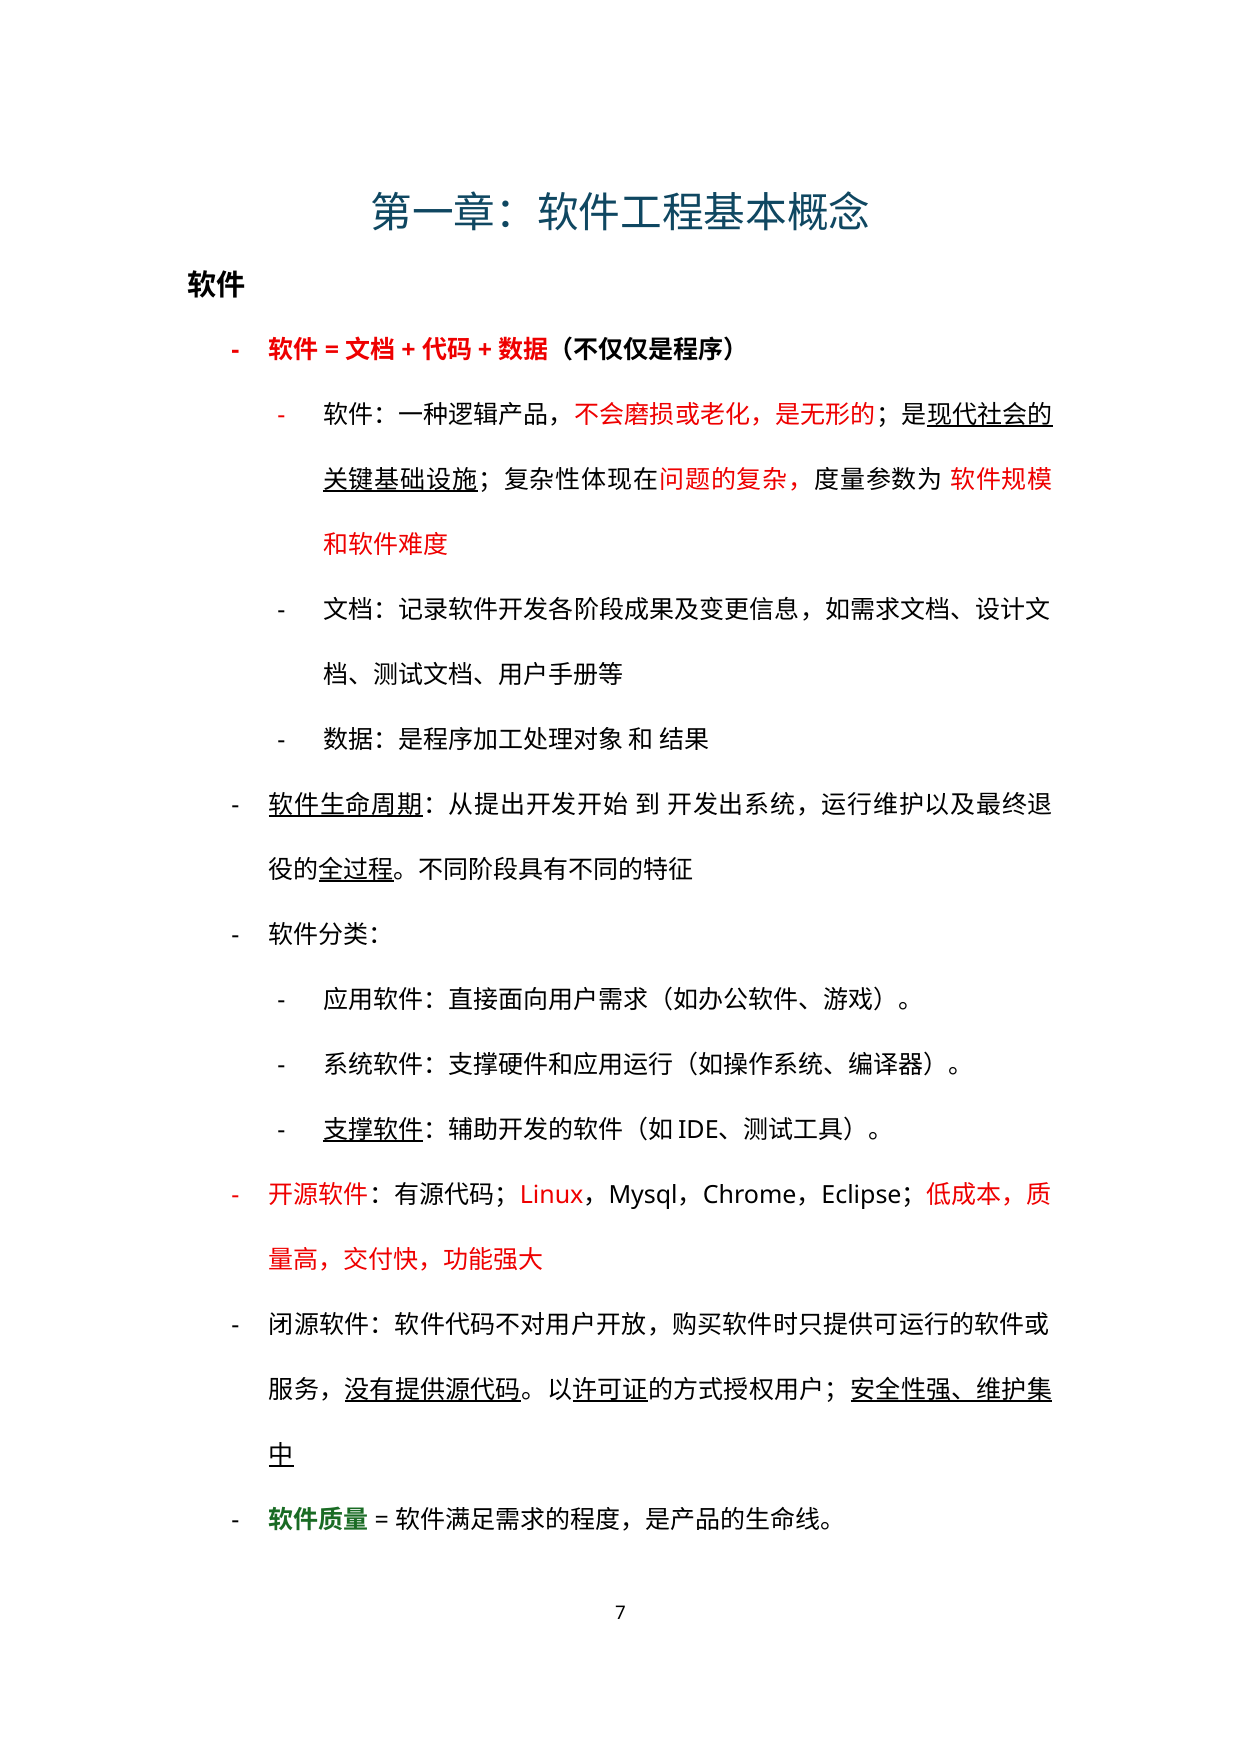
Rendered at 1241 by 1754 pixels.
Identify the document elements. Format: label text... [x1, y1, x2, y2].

list 系统软件：支撑硬件和应用运行（如操作系统、编译器）。 [277, 1030, 1053, 1095]
list 文档：记录软件开发各阶段成果及变更信息，如需求文档、设计文档、测试文档、用户手册等 [277, 575, 1053, 705]
text 软件 [187, 250, 1053, 315]
list 开源软件：有源代码；Linux，Mysql，Chrome，Eclipse；低成本，质量高，交付快，功能强大 [231, 1160, 1053, 1290]
list 支撑软件：辅助开发的软件（如IDE、测试工具）。 [277, 1095, 1053, 1160]
list 应用软件：直接面向用户需求（如办公软件、游戏）。 [277, 965, 1053, 1030]
list 软件：一种逻辑产品，不会磨损或老化，是无形的；是现代社会的关键基础设施；复杂性体现在问题的复杂，度量参数为 软件规模和软件难度 [277, 380, 1053, 575]
list 软件 = 文档 + 代码 + 数据（不仅仅是程序） [231, 315, 1053, 380]
list 软件分类： [231, 900, 1053, 965]
list 数据：是程序加工处理对象 和 结果 [277, 705, 1053, 770]
list 软件生命周期：从提出开发开始 到 开发出系统，运行维护以及最终退役的全过程。不同阶段具有不同的特征 [231, 770, 1053, 900]
subtitle 第一章：软件工程基本概念 [187, 176, 1053, 241]
list 软件质量 = 软件满足需求的程度，是产品的生命线。 [231, 1485, 1053, 1550]
list 闭源软件：软件代码不对用户开放，购买软件时只提供可运行的软件或服务，没有提供源代码。以许可证的方式授权用户；安全性强、维护集中 [231, 1290, 1053, 1485]
